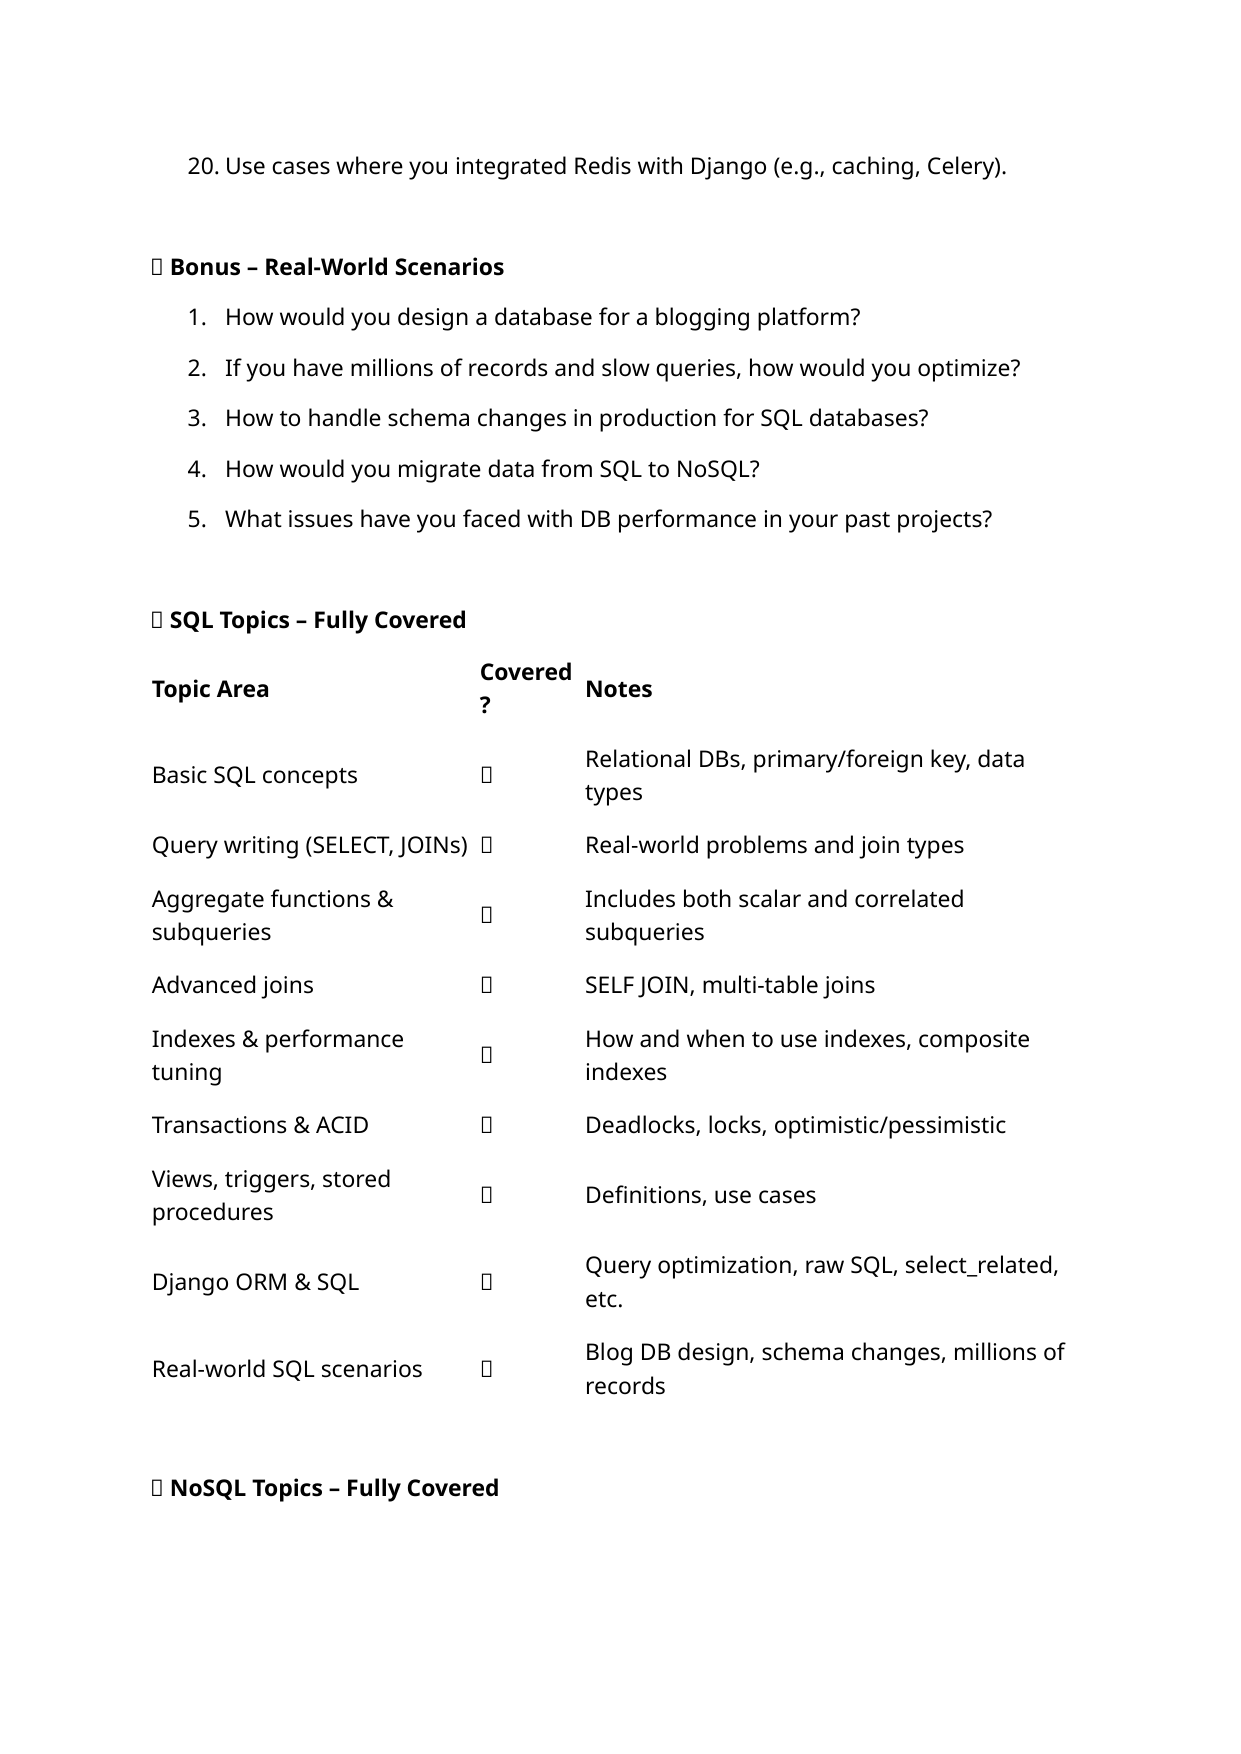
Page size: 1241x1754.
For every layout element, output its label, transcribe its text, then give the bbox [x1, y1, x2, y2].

table_cell Basic SQL concepts [150, 741, 478, 828]
table_cell ✅ [478, 1108, 583, 1161]
table_cell ✅ [478, 828, 583, 881]
table_cell Relational DBs, primary/foreign key, data types [583, 741, 1090, 828]
table_cell ✅ [478, 1248, 583, 1335]
list How would you design a database for a blogging platform? [187, 301, 1090, 332]
table_cell ✅ [478, 741, 583, 828]
table_cell ✅ [478, 1161, 583, 1248]
table_cell Django ORM & SQL [150, 1248, 478, 1335]
table_header Notes [583, 654, 1090, 741]
table_cell Transactions & ACID [150, 1108, 478, 1161]
table_cell Aggregate functions & subqueries [150, 881, 478, 968]
table_cell Views, triggers, stored procedures [150, 1161, 478, 1248]
table_header Covered? [478, 654, 583, 741]
list How would you migrate data from SQL to NoSQL? [187, 452, 1090, 484]
table_cell Real-world problems and join types [583, 828, 1090, 881]
table_cell ✅ [478, 968, 583, 1021]
table_cell Blog DB design, schema changes, millions of records [583, 1335, 1090, 1422]
list What issues have you faced with DB performance in your past projects? [187, 503, 1090, 534]
table_cell ✅ [478, 1021, 583, 1108]
table_cell Query optimization, raw SQL, select_related, etc. [583, 1248, 1090, 1335]
table_cell SELF JOIN, multi-table joins [583, 968, 1090, 1021]
table_cell Query writing (SELECT, JOINs) [150, 828, 478, 881]
text ✅ NoSQL Topics – Fully Covered [150, 1472, 1090, 1503]
table_cell Deadlocks, locks, optimistic/pessimistic [583, 1108, 1090, 1161]
table_cell Indexes & performance tuning [150, 1021, 478, 1108]
table_cell Includes both scalar and correlated subqueries [583, 881, 1090, 968]
list How to handle schema changes in production for SQL databases? [187, 402, 1090, 433]
text ✅ Bonus – Real-World Scenarios [150, 251, 1090, 282]
table_cell ✅ [478, 1335, 583, 1422]
table_cell Advanced joins [150, 968, 478, 1021]
table_cell Definitions, use cases [583, 1161, 1090, 1248]
list If you have millions of records and slow queries, how would you optimize? [187, 352, 1090, 383]
table_cell Real-world SQL scenarios [150, 1335, 478, 1422]
text ✅ SQL Topics – Fully Covered [150, 604, 1090, 635]
list Use cases where you integrated Redis with Django (e.g., caching, Celery). [187, 150, 1090, 181]
table_cell ✅ [478, 881, 583, 968]
table_header Topic Area [150, 654, 478, 741]
table_cell How and when to use indexes, composite indexes [583, 1021, 1090, 1108]
